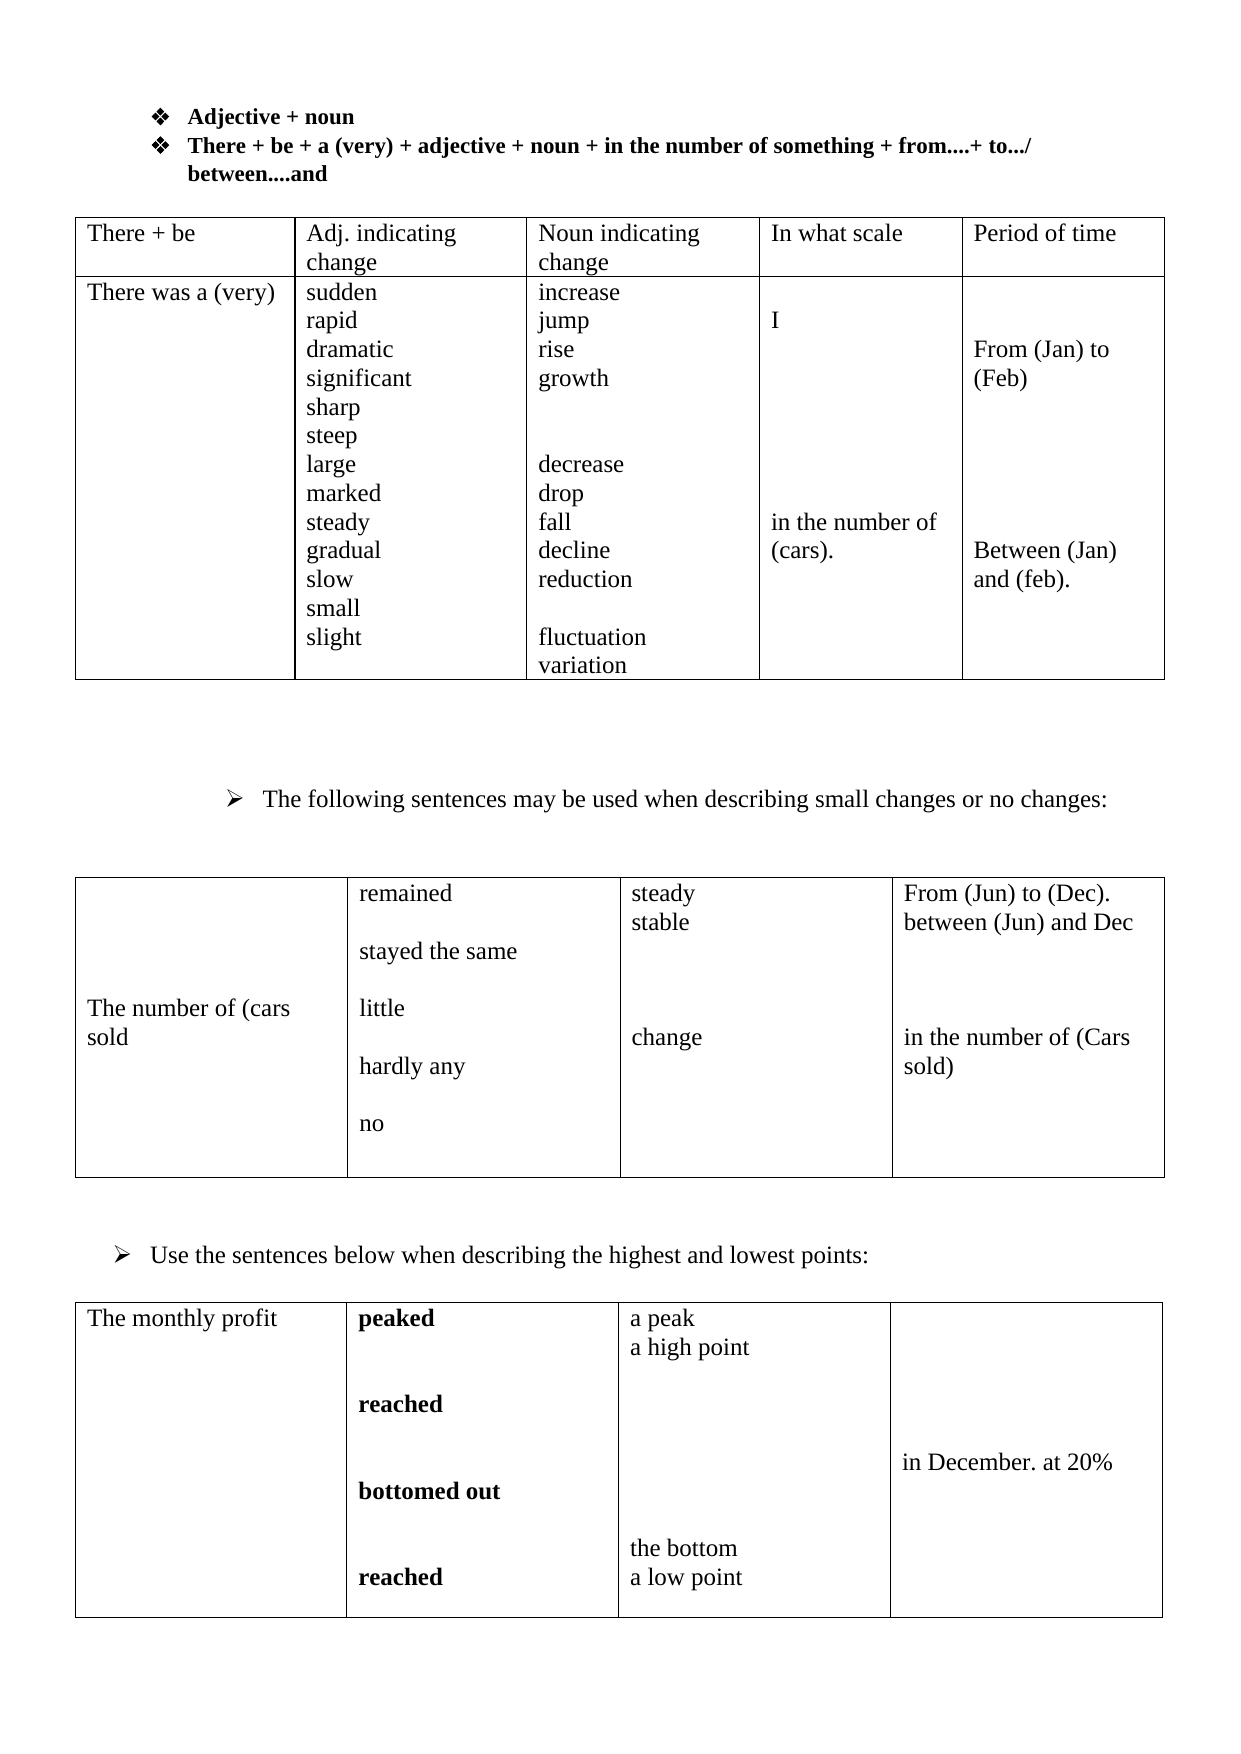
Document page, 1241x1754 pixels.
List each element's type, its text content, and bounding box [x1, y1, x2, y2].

table_header Adj. indicating change [296, 218, 526, 276]
list The following sentences may be used when describing small changes or no changes: [225, 784, 1165, 813]
table_cell There was a (very) [76, 277, 294, 679]
table_header From (Jun) to (Dec). between (Jun) and Dec in the number of (Cars sold) [893, 878, 1164, 1177]
table_header a peak a high point the bottom a low point [619, 1303, 890, 1617]
table_header in December. at 20% [891, 1303, 1162, 1617]
table_header Period of time [963, 218, 1164, 276]
table_header Noun indicating change [527, 218, 759, 276]
table_cell From (Jan) to (Feb) Between (Jan) and (feb). [963, 277, 1164, 679]
table_header steady stable change [621, 878, 892, 1177]
table_cell increase jump rise growth decrease drop fall decline reduction fluctuation variation [527, 277, 759, 679]
table_header remained stayed the same little hardly any no [348, 878, 620, 1177]
list Use the sentences below when describing the highest and lowest points: [112, 1240, 1165, 1269]
table_header The number of (cars sold [76, 878, 347, 1177]
table_header peaked reached bottomed out reached [347, 1303, 618, 1617]
table_cell sudden rapid dramatic significant sharp steep large marked steady gradual slow small slight [296, 277, 526, 679]
table_header There + be [76, 218, 294, 276]
list Adjective + noun [150, 103, 1165, 130]
table_cell I in the number of (cars). [760, 277, 962, 679]
table_header The monthly profit [76, 1303, 346, 1617]
table_header In what scale [760, 218, 962, 276]
list There + be + a (very) + adjective + noun + in the number of something + from....+ to.../ between....and [150, 132, 1165, 187]
